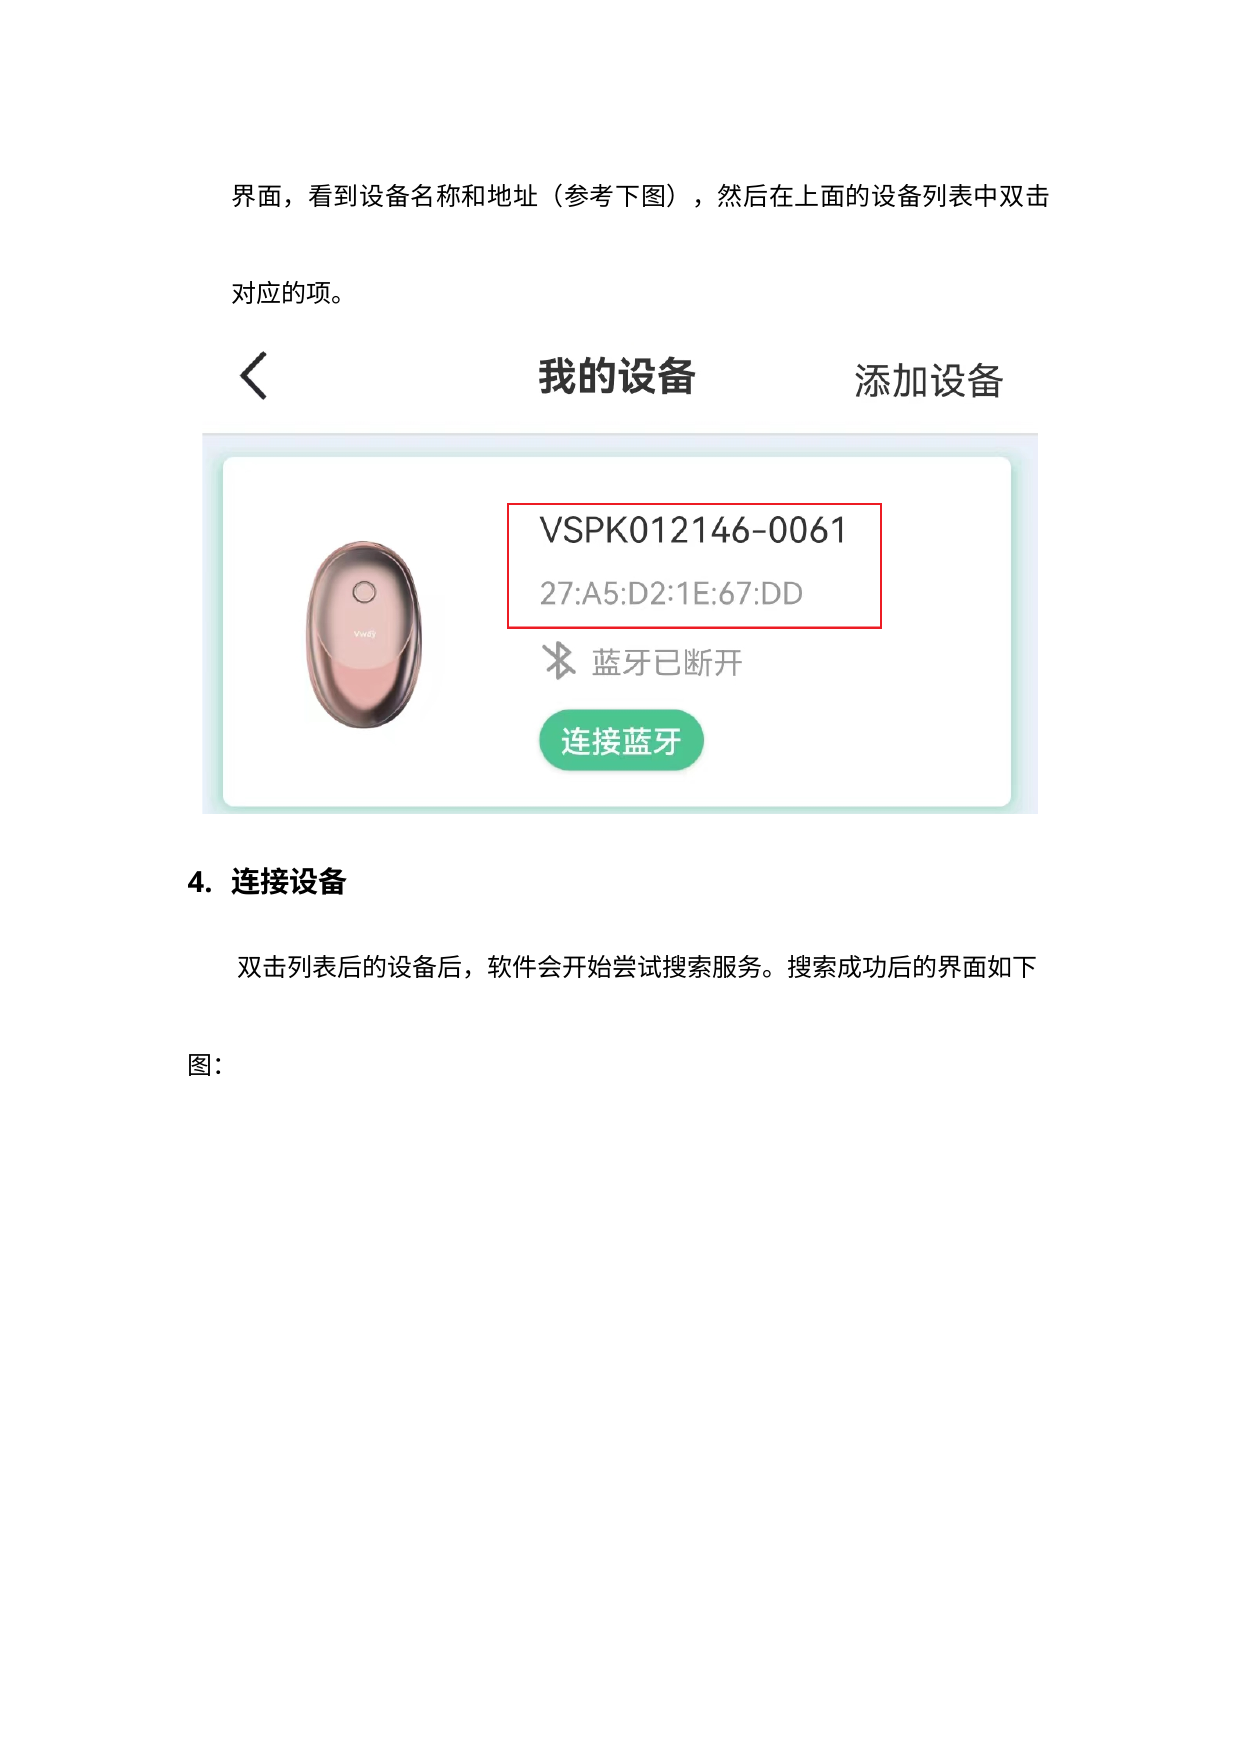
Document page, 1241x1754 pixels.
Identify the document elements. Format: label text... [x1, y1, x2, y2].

picture [202, 342, 1038, 814]
text 双击列表后的设备后，软件会开始尝试搜索服务。搜索成功后的界面如下图： [187, 933, 1053, 1096]
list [187, 162, 1053, 324]
list 连接设备 [187, 847, 1053, 912]
